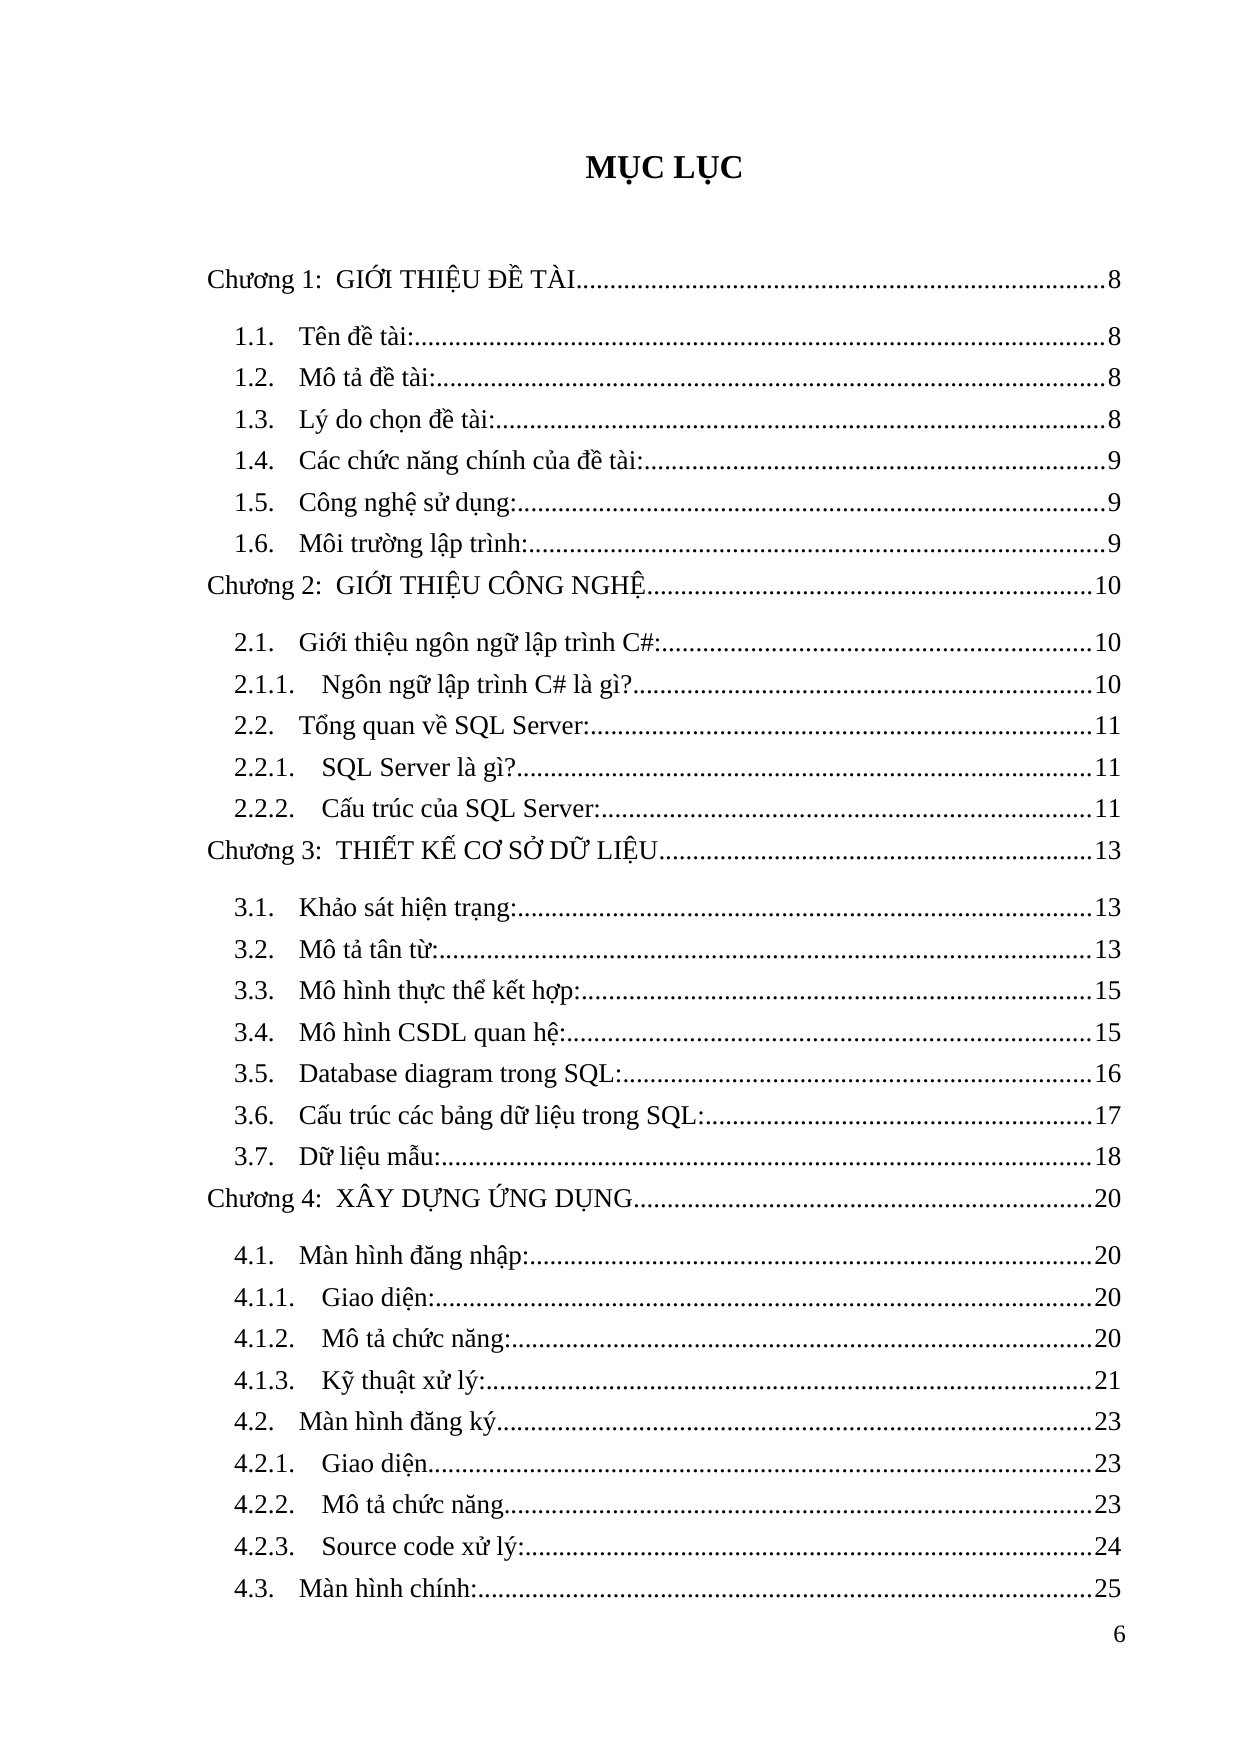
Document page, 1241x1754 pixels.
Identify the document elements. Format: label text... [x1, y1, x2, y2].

text 1.2. Mô tả đề tài: 8 [234, 361, 1122, 392]
text 4.1. Màn hình đăng nhập: 20 [234, 1239, 1122, 1270]
text 2.2.2. Cấu trúc của SQL Server: 11 [234, 792, 1122, 824]
text 1.5. Công nghệ sử dụng: 9 [234, 486, 1122, 517]
text 4.2.2. Mô tả chức năng 23 [234, 1488, 1122, 1520]
text 1.3. Lý do chọn đề tài: 8 [234, 403, 1122, 434]
text 3.2. Mô tả tân từ: 13 [234, 933, 1122, 964]
text 4.1.3. Kỹ thuật xử lý: 21 [234, 1364, 1122, 1395]
text 1.1. Tên đề tài: 8 [234, 320, 1122, 351]
text 3.4. Mô hình CSDL quan hệ: 15 [234, 1016, 1122, 1047]
text 3.6. Cấu trúc các bảng dữ liệu trong SQL: 17 [234, 1099, 1122, 1130]
text 2.2.1. SQL Server là gì? 11 [234, 751, 1122, 782]
text 3.5. Database diagram trong SQL: 16 [234, 1057, 1122, 1088]
text 4.2.3. Source code xử lý: 24 [234, 1530, 1122, 1561]
text Chương 3: THIẾT KẾ CƠ SỞ DỮ LIỆU 13 [207, 834, 1122, 865]
text 4.2.1. Giao diện 23 [234, 1447, 1122, 1478]
text 3.1. Khảo sát hiện trạng: 13 [234, 891, 1122, 922]
text 4.2. Màn hình đăng ký 23 [234, 1405, 1122, 1437]
text 3.7. Dữ liệu mẫu: 18 [234, 1141, 1122, 1172]
text Chương 4: XÂY DỰNG ỨNG DỤNG 20 [207, 1182, 1122, 1213]
text Chương 1: GIỚI THIỆU ĐỀ TÀI 8 [207, 263, 1122, 294]
text 4.1.1. Giao diện: 20 [234, 1281, 1122, 1312]
text 2.2. Tổng quan về SQL Server: 11 [234, 709, 1122, 741]
text MỤC LỤC [207, 148, 1122, 186]
text 2.1.1. Ngôn ngữ lập trình C# là gì? 10 [234, 668, 1122, 699]
text 4.1.2. Mô tả chức năng: 20 [234, 1322, 1122, 1353]
text 1.4. Các chức năng chính của đề tài: 9 [234, 444, 1122, 476]
text 1.6. Môi trường lập trình: 9 [234, 528, 1122, 559]
text Chương 2: GIỚI THIỆU CÔNG NGHỆ 10 [207, 569, 1122, 600]
text 3.3. Mô hình thực thể kết hợp: 15 [234, 974, 1122, 1005]
text 2.1. Giới thiệu ngôn ngữ lập trình C#: 10 [234, 626, 1122, 657]
text 4.3. Màn hình chính: 25 [234, 1572, 1122, 1603]
